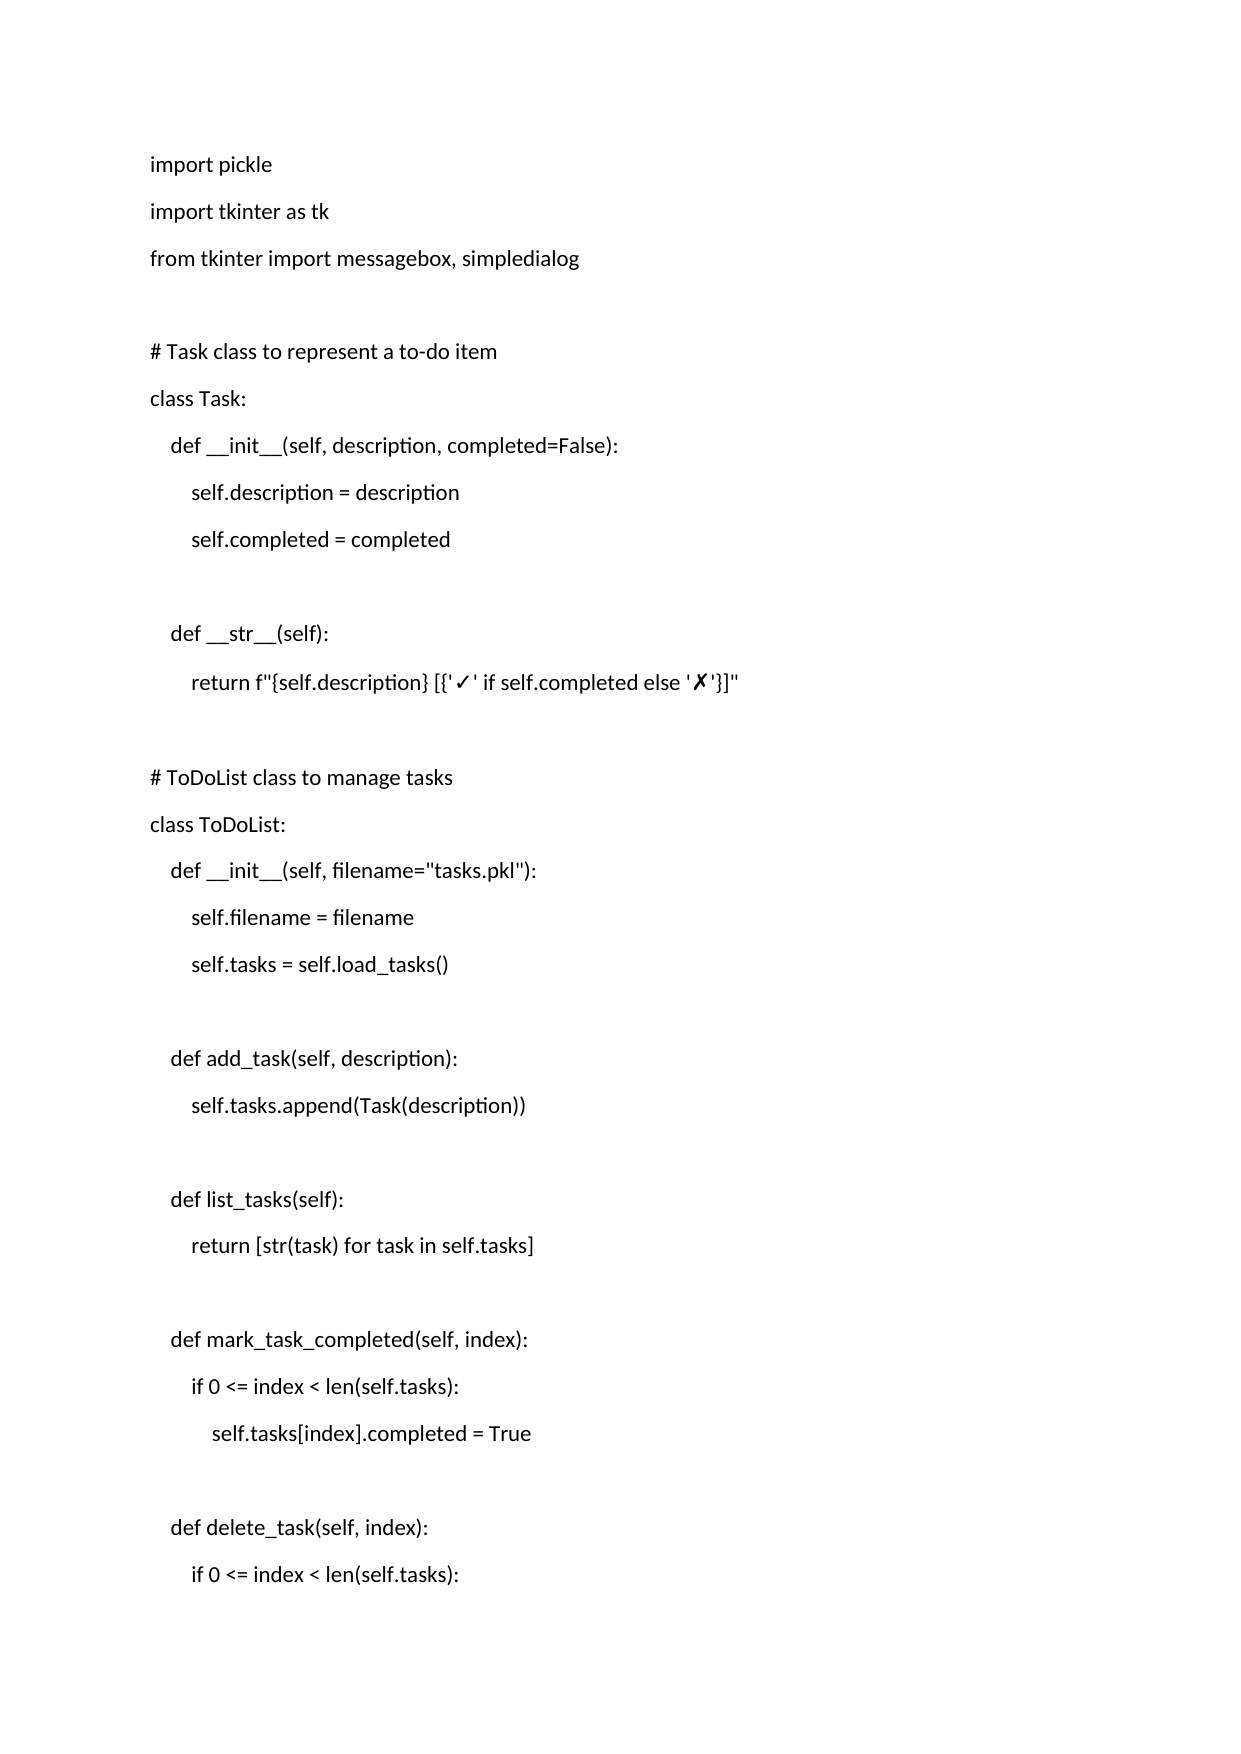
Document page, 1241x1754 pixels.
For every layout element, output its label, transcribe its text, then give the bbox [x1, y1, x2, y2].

text # ToDoList class to manage tasks [150, 763, 1090, 791]
text if 0 <= index < len(self.tasks): [150, 1372, 1090, 1400]
text return f"{self.description} [{'✓' if self.completed else '✗'}]" [150, 666, 1090, 697]
text def delete_task(self, index): [150, 1513, 1090, 1541]
text import tkinter as tk [150, 197, 1090, 225]
text def __init__(self, filename="tasks.pkl"): [150, 857, 1090, 885]
text class ToDoList: [150, 810, 1090, 838]
text self.completed = completed [150, 525, 1090, 553]
text from tkinter import messagebox, simpledialog [150, 244, 1090, 272]
text self.tasks.append(Task(description)) [150, 1091, 1090, 1119]
text # Task class to represent a to-do item [150, 337, 1090, 366]
text if 0 <= index < len(self.tasks): [150, 1560, 1090, 1588]
text self.tasks = self.load_tasks() [150, 950, 1090, 978]
text class Task: [150, 384, 1090, 412]
text def __str__(self): [150, 619, 1090, 647]
text self.description = description [150, 478, 1090, 506]
text def add_task(self, description): [150, 1044, 1090, 1072]
text self.tasks[index].completed = True [150, 1419, 1090, 1447]
text self.filename = filename [150, 903, 1090, 932]
text def list_tasks(self): [150, 1185, 1090, 1213]
text def mark_task_completed(self, index): [150, 1325, 1090, 1353]
text def __init__(self, description, completed=False): [150, 431, 1090, 459]
text return [str(task) for task in self.tasks] [150, 1232, 1090, 1260]
text import pickle [150, 150, 1090, 178]
